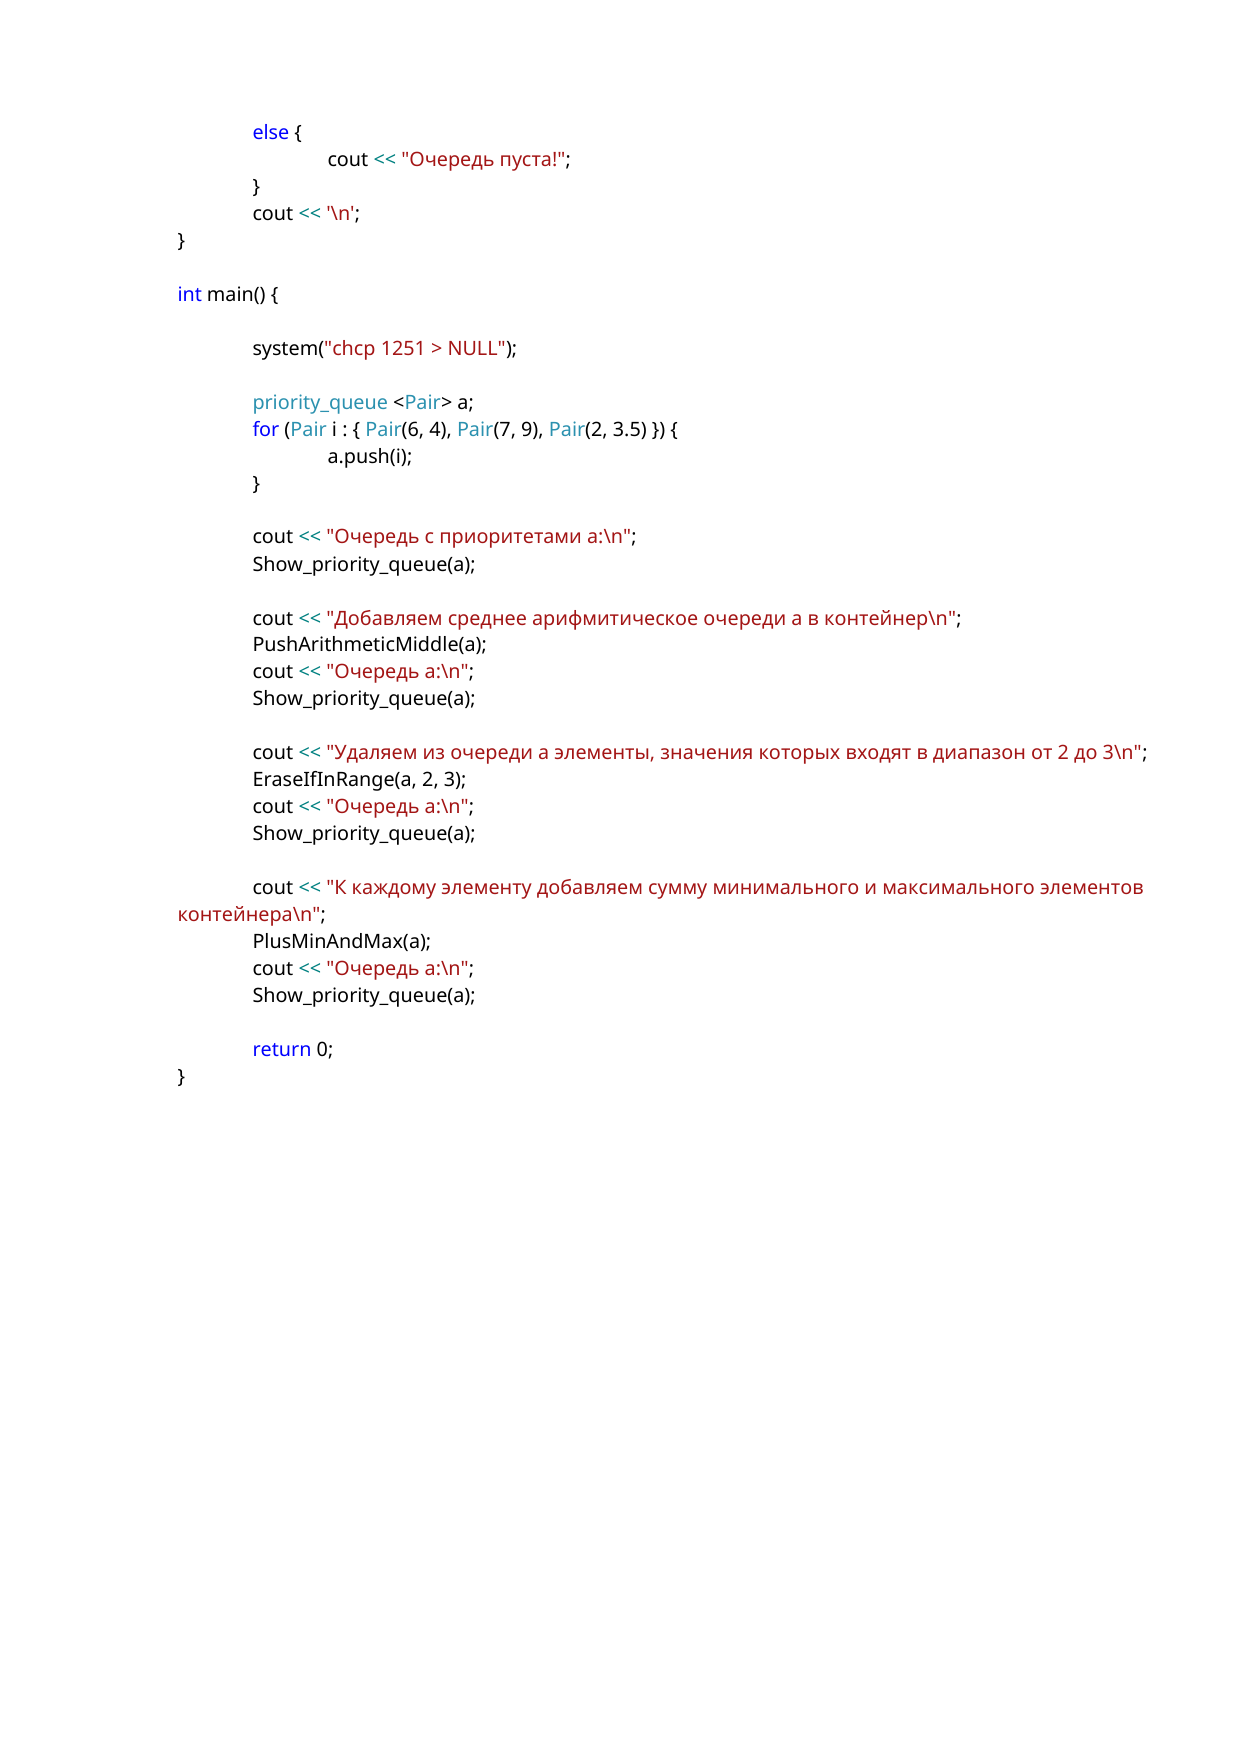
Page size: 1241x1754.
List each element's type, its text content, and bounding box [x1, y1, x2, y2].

text cout << "Очередь а:\n"; [177, 658, 1152, 685]
text Show_priority_queue(a); [177, 685, 1152, 712]
text cout << "Очередь а:\n"; [177, 793, 1152, 819]
text priority_queue <Pair> a; [177, 388, 1152, 415]
text EraseIfInRange(a, 2, 3); [177, 766, 1152, 793]
text Show_priority_queue(a); [177, 819, 1152, 847]
text PushArithmeticMiddle(a); [177, 631, 1152, 658]
text Show_priority_queue(a); [177, 550, 1152, 577]
text cout << "К каждому элементу добавляем сумму минимального и максимального элементов контейнера\n"; [177, 873, 1152, 927]
text } [177, 226, 1152, 253]
text } [177, 469, 1152, 496]
text system("chcp 1251 > NULL"); [177, 334, 1152, 361]
text Show_priority_queue(a); [177, 981, 1152, 1008]
text for (Pair i : { Pair(6, 4), Pair(7, 9), Pair(2, 3.5) }) { [177, 415, 1152, 442]
text cout << '\n'; [177, 199, 1152, 226]
text a.push(i); [177, 442, 1152, 469]
text else { [177, 118, 1152, 145]
text cout << "Удаляем из очереди а элементы, значения которых входят в диапазон от 2 до 3\n"; [177, 739, 1152, 766]
text cout << "Очередь пуста!"; [177, 145, 1152, 172]
text } [177, 172, 1152, 199]
text return 0; [177, 1035, 1152, 1062]
text } [177, 1062, 1152, 1089]
text int main() { [177, 280, 1152, 307]
text cout << "Добавляем среднее арифмитическое очереди а в контейнер\n"; [177, 604, 1152, 631]
text PlusMinAndMax(a); [177, 927, 1152, 954]
text cout << "Очередь а:\n"; [177, 954, 1152, 981]
text cout << "Очередь с приоритетами а:\n"; [177, 523, 1152, 550]
